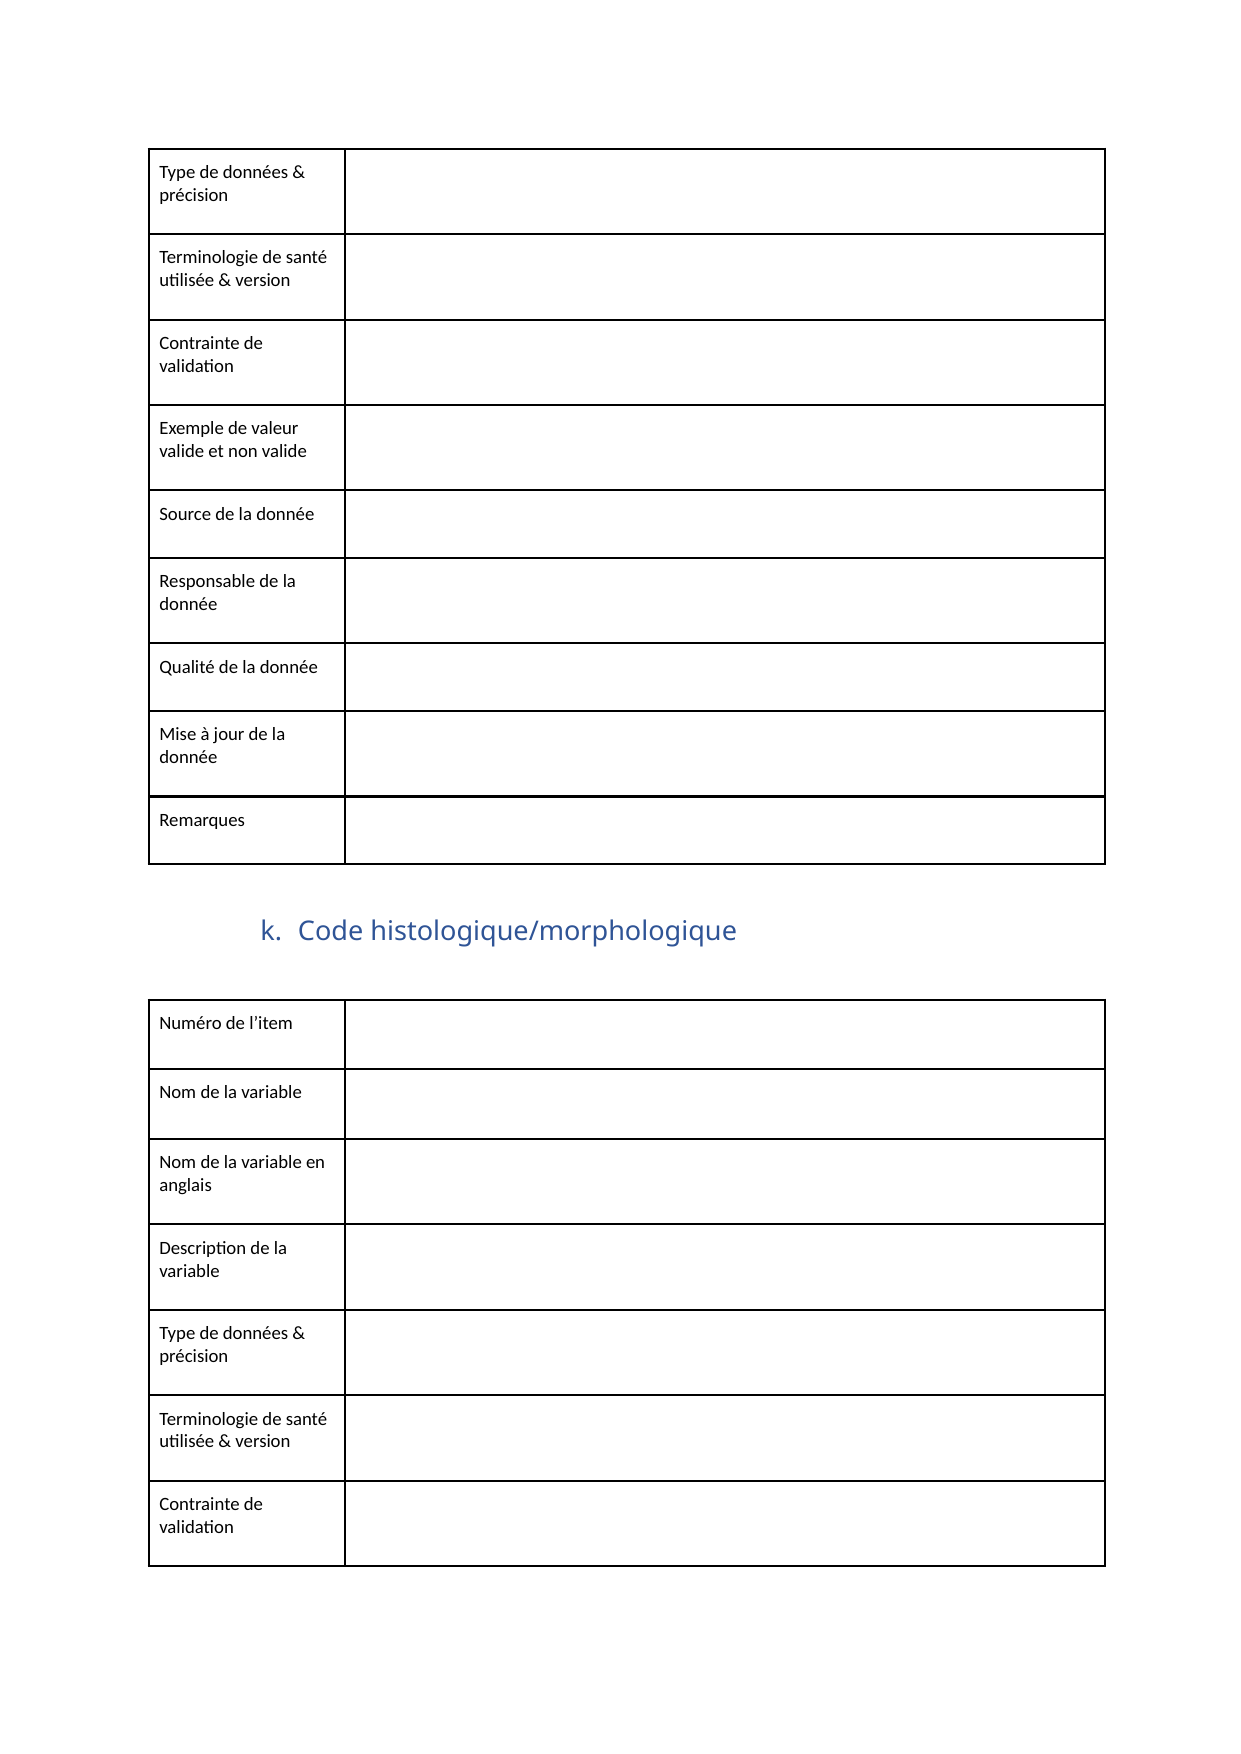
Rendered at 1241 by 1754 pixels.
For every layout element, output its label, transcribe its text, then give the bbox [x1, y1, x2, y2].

table_cell [346, 1396, 1104, 1479]
table_cell [346, 1070, 1104, 1138]
table_cell Terminologie de santé utilisée & version [150, 1396, 344, 1479]
table_cell [346, 235, 1104, 318]
table_cell [346, 644, 1104, 710]
subtitle Code histologique/morphologique [260, 912, 1093, 949]
table_cell [346, 559, 1104, 642]
table_cell [346, 150, 1104, 233]
table_cell Terminologie de santé utilisée & version [150, 235, 344, 318]
table_cell [346, 1482, 1104, 1565]
table_cell Type de données & précision [150, 150, 344, 233]
table_cell Responsable de la donnée [150, 559, 344, 642]
table_cell [346, 1225, 1104, 1309]
table_cell [346, 798, 1104, 863]
table_cell [346, 1311, 1104, 1394]
table_cell [346, 321, 1104, 404]
table_cell Remarques [150, 798, 344, 863]
table_cell [346, 406, 1104, 489]
table_cell Type de données & précision [150, 1311, 344, 1394]
table_cell Exemple de valeur valide et non valide [150, 406, 344, 489]
table_cell [346, 1140, 1104, 1223]
table_header Numéro de l’item [150, 1001, 344, 1068]
table_cell Qualité de la donnée [150, 644, 344, 710]
table_cell Nom de la variable en anglais [150, 1140, 344, 1223]
table_cell Nom de la variable [150, 1070, 344, 1138]
table_header [346, 1001, 1104, 1068]
table_cell Contrainte de validation [150, 321, 344, 404]
table_cell [346, 491, 1104, 557]
table_cell Contrainte de validation [150, 1482, 344, 1565]
table_cell Mise à jour de la donnée [150, 712, 344, 795]
table_cell [346, 712, 1104, 795]
table_cell Description de la variable [150, 1225, 344, 1309]
table_cell Source de la donnée [150, 491, 344, 557]
